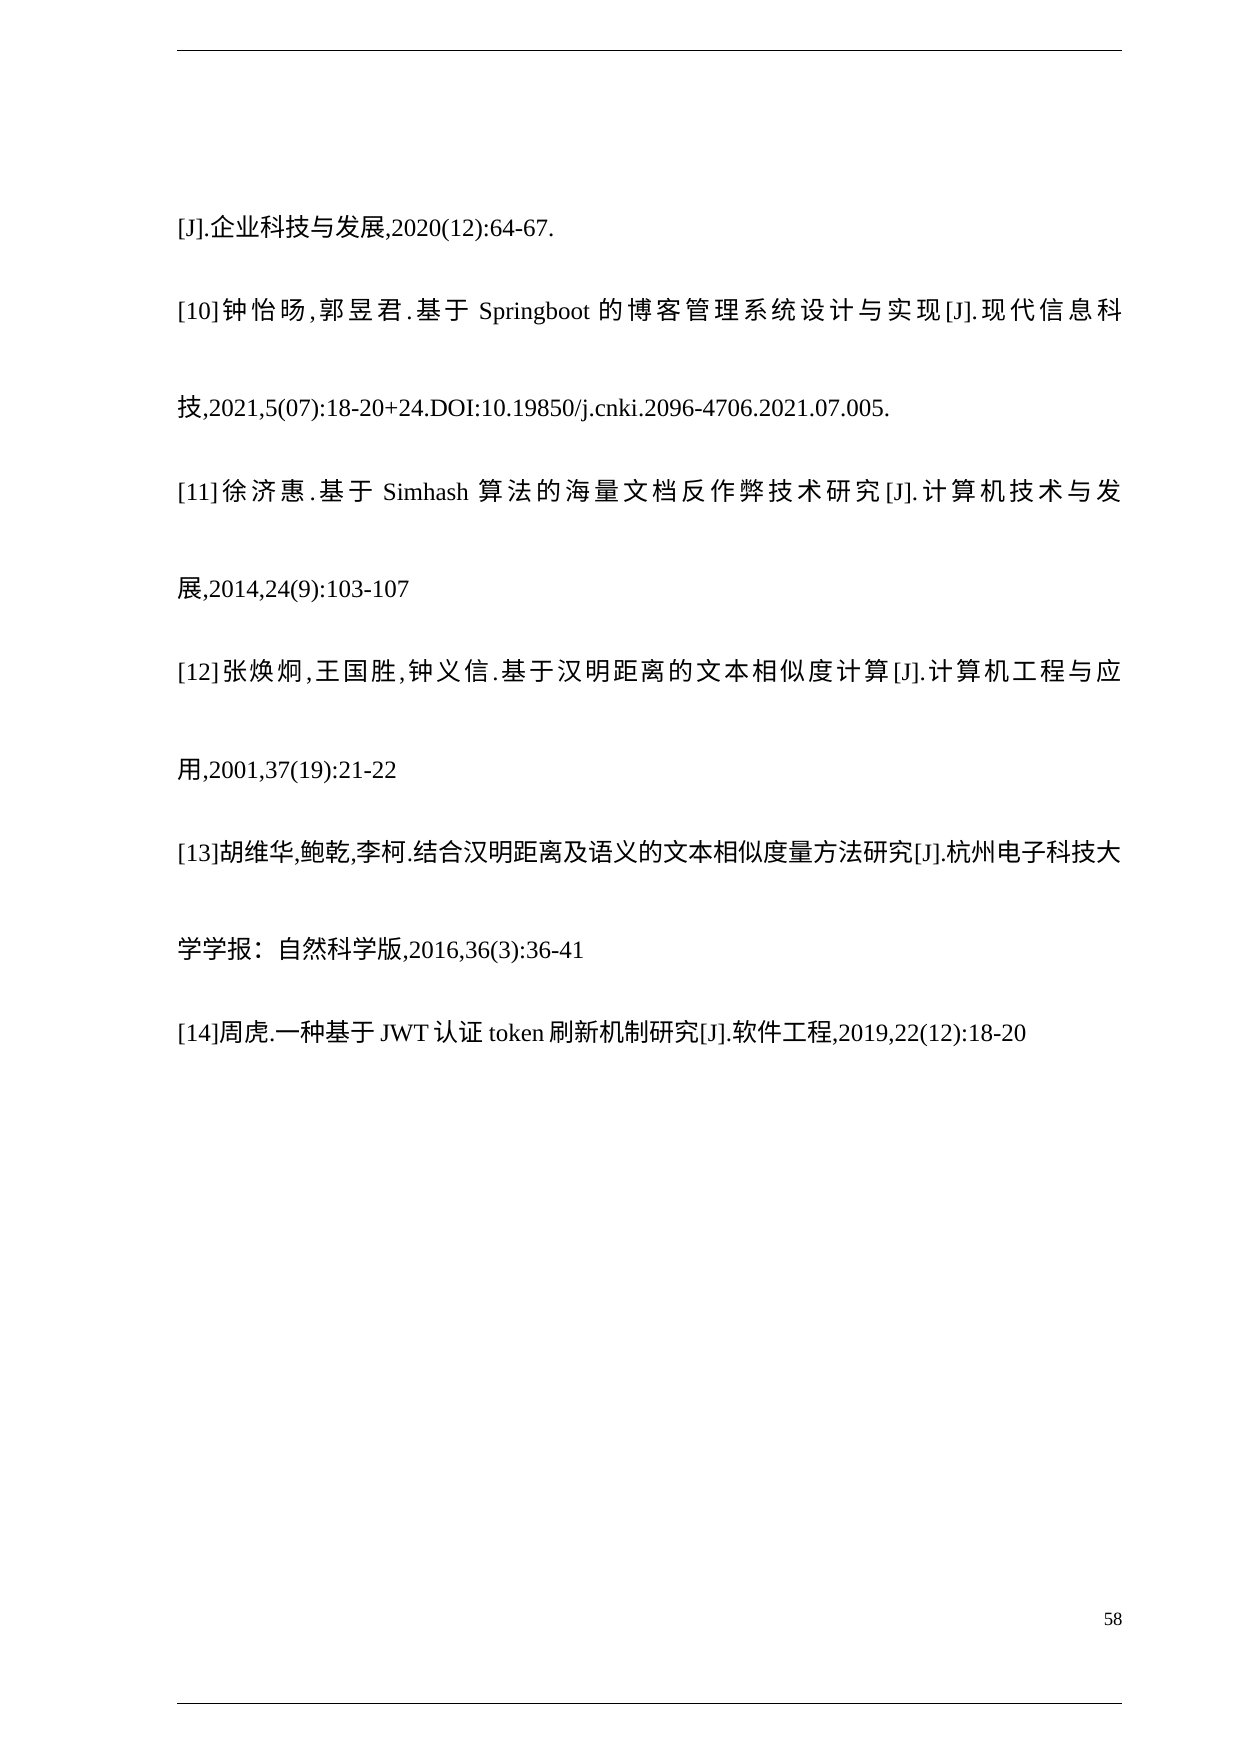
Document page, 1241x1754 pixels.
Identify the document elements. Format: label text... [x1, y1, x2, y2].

text [14]周虎.一种基于JWT认证token刷新机制研究[J].软件工程,2019,22(12):18-20 [177, 998, 1122, 1063]
text [13]胡维华,鲍乾,李柯.结合汉明距离及语义的文本相似度量方法研究[J].杭州电子科技大学学报：自然科学版,2016,36(3):36-41 [177, 818, 1122, 980]
text [11]徐济惠.基于Simhash算法的海量文档反作弊技术研究[J].计算机技术与发展,2014,24(9):103-107 [177, 457, 1122, 619]
text [12]张焕炯,王国胜,钟义信.基于汉明距离的文本相似度计算[J].计算机工程与应用,2001,37(19):21-22 [177, 637, 1122, 800]
text [9]边超.基于B/S架构高校毕业论文管理系统的设计——以中国矿业大学银川学院为例[J].企业科技与发展,2020(12):64-67. [177, 193, 1122, 258]
text [10]钟怡旸,郭昱君.基于Springboot的博客管理系统设计与实现[J].现代信息科技,2021,5(07):18-20+24.DOI:10.19850/j.cnki.2096-4706.2021.07.005. [177, 276, 1122, 438]
